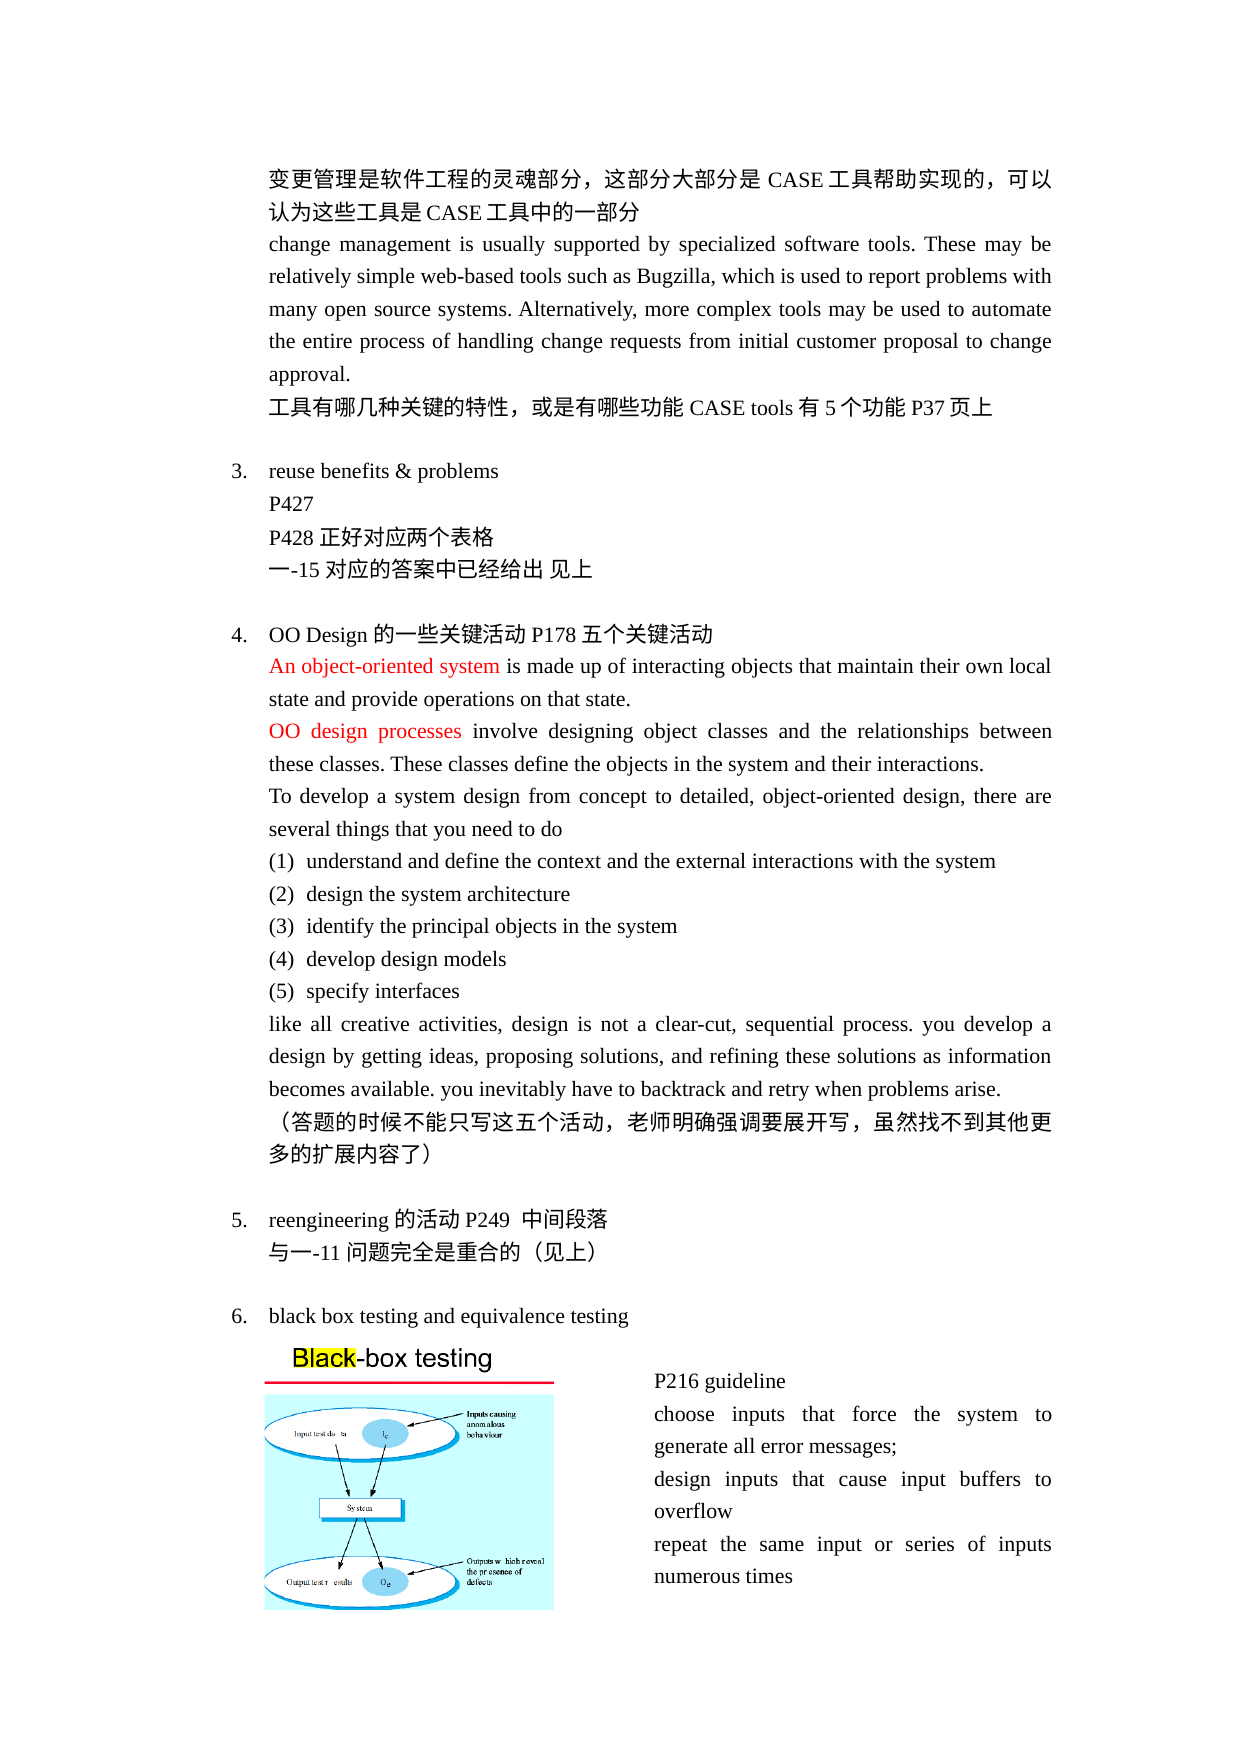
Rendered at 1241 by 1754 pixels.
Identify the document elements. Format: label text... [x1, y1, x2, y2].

list OO design processes involve designing object classes and the relationships between these classes. These classes define the objects in the system and their interactions. [269, 714, 1053, 779]
list choose inputs that force the system to generate all error messages; [554, 1397, 1053, 1462]
list 与一-11 问题完全是重合的（见上） [269, 1234, 1053, 1267]
list design inputs that cause input buffers to overflow [554, 1462, 1053, 1527]
list P427 [269, 487, 1053, 519]
list P216 guideline [554, 1364, 1053, 1397]
list P428 正好对应两个表格 [269, 519, 1053, 552]
list specify interfaces [269, 974, 1053, 1007]
list 工具有哪几种关键的特性，或是有哪些功能 CASE tools 有5个功能 P37页上 [269, 389, 1053, 422]
list reengineering 的活动 P249 中间段落 [231, 1202, 1053, 1234]
list repeat the same input or series of inputs numerous times [554, 1527, 1053, 1592]
list 一-15 对应的答案中已经给出 见上 [269, 552, 1053, 584]
list identify the principal objects in the system [269, 909, 1053, 942]
list change management is usually supported by specialized software tools. These may be relatively simple web-based tools such as Bugzilla, which is used to report problems with many open source systems. Alternatively, more complex tools may be used to automate the entire process of handling change requests from initial customer proposal to change approval. [269, 227, 1053, 389]
list reuse benefits & problems [231, 454, 1053, 487]
picture [263, 1336, 554, 1608]
list An object-oriented system is made up of interacting objects that maintain their own local state and provide operations on that state. [269, 649, 1053, 714]
list understand and define the context and the external interactions with the system [269, 844, 1053, 877]
list develop design models [269, 942, 1053, 974]
text like all creative activities, design is not a clear-cut, sequential process. you develop a design by getting ideas, proposing solutions, and refining these solutions as information becomes available. you inevitably have to backtrack and retry when problems arise. [269, 1007, 1053, 1104]
list black box testing and equivalence testing [231, 1299, 1053, 1332]
list OO Design 的一些关键活动 P178 五个关键活动 [231, 617, 1053, 649]
list design the system architecture [269, 877, 1053, 909]
text （答题的时候不能只写这五个活动，老师明确强调要展开写，虽然找不到其他更多的扩展内容了） [269, 1104, 1053, 1169]
text 变更管理是软件工程的灵魂部分，这部分大部分是CASE工具帮助实现的，可以认为这些工具是CASE工具中的一部分 [269, 162, 1053, 227]
list To develop a system design from concept to detailed, object-oriented design, there are several things that you need to do [269, 779, 1053, 844]
